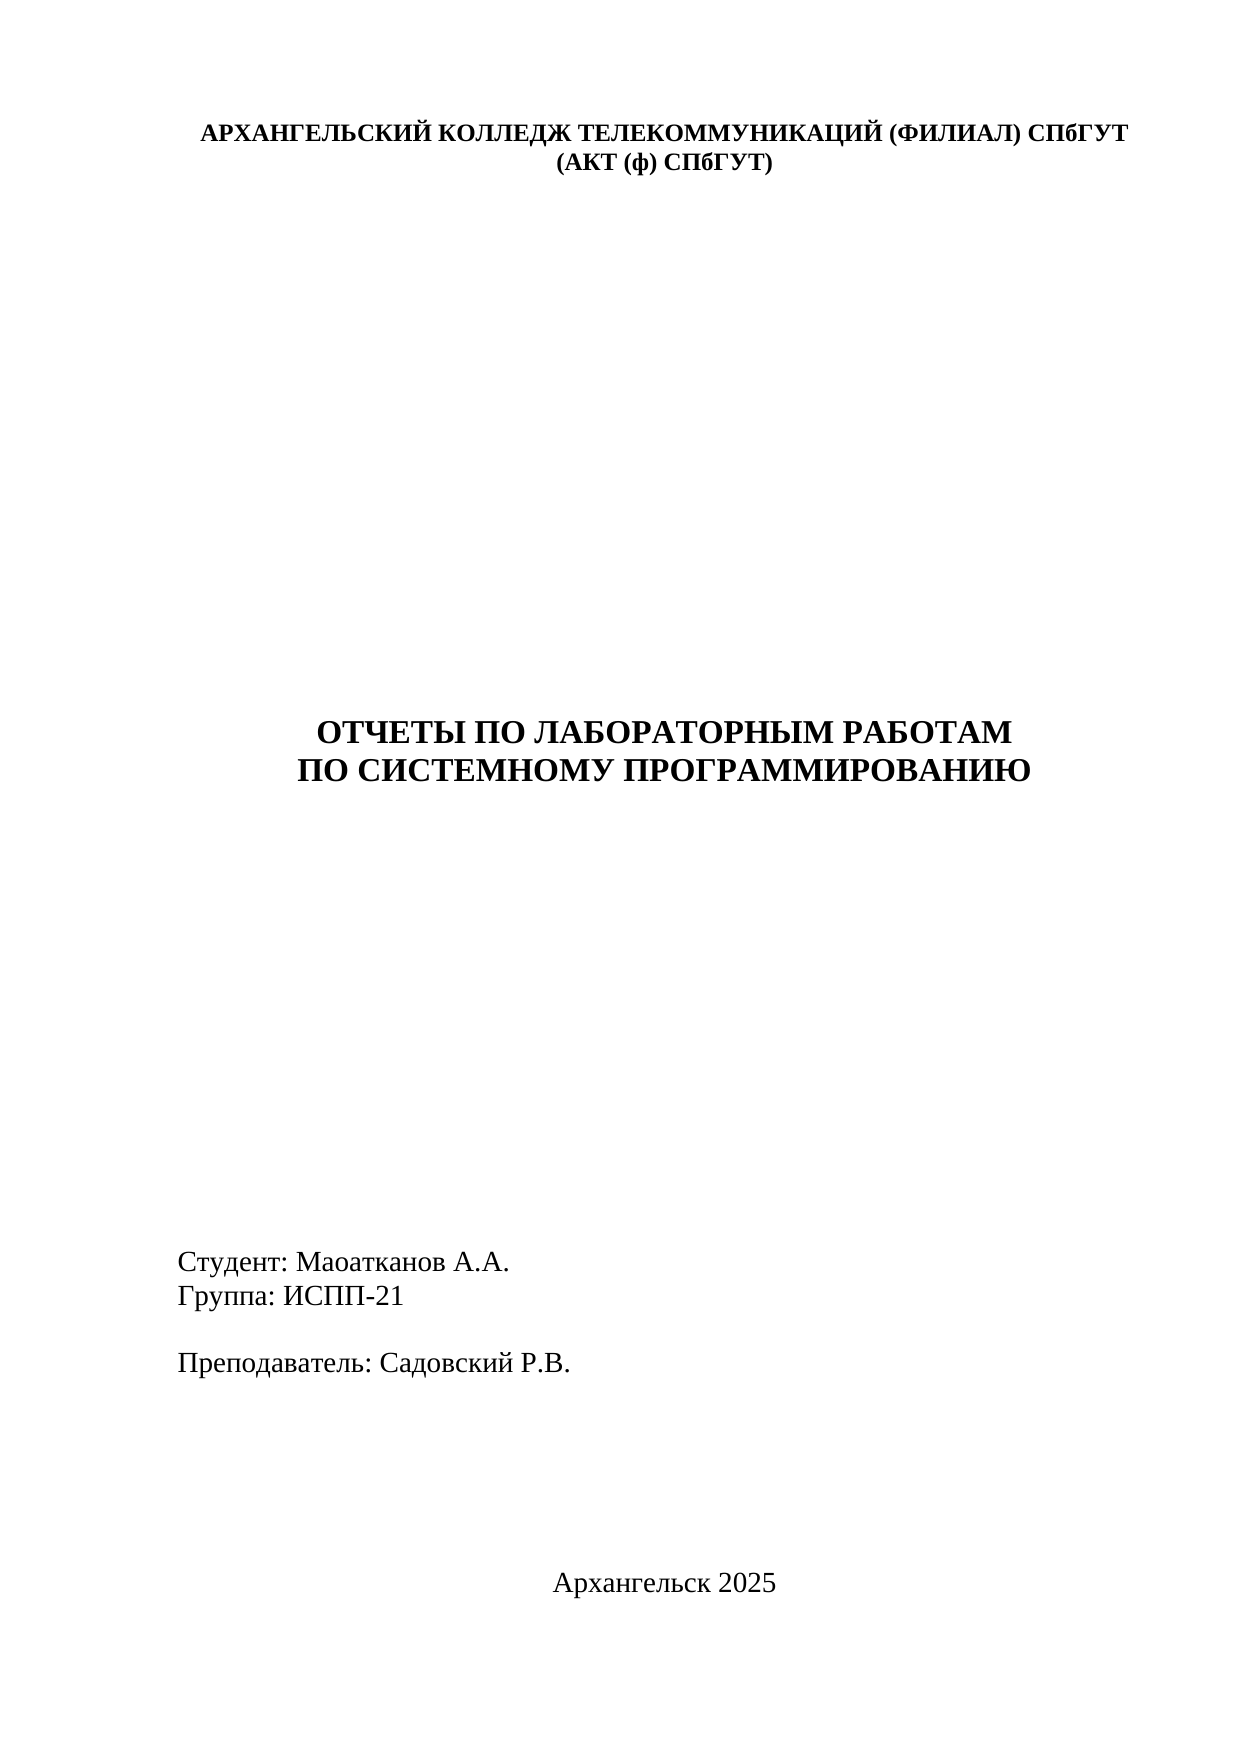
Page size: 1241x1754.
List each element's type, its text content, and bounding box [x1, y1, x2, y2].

text Студент: Маоатканов А.А. [177, 1244, 1152, 1278]
text АРХАНГЕЛЬСКИЙ КОЛЛЕДЖ ТЕЛЕКОММУНИКАЦИЙ (ФИЛИАЛ) СПбГУТ [177, 118, 1152, 147]
text Группа: ИСПП-21 [177, 1278, 1152, 1311]
text ОТЧЕТЫ ПО ЛАБОРАТОРНЫМ РАБОТАМ [177, 712, 1152, 751]
text Архангельск 2025 [177, 1565, 1152, 1599]
text ПО СИСТЕМНОМУ ПРОГРАММИРОВАНИЮ [177, 751, 1152, 789]
text (АКТ (ф) СПбГУТ) [177, 147, 1152, 176]
text Преподаватель: Садовский Р.В. [177, 1345, 1152, 1378]
